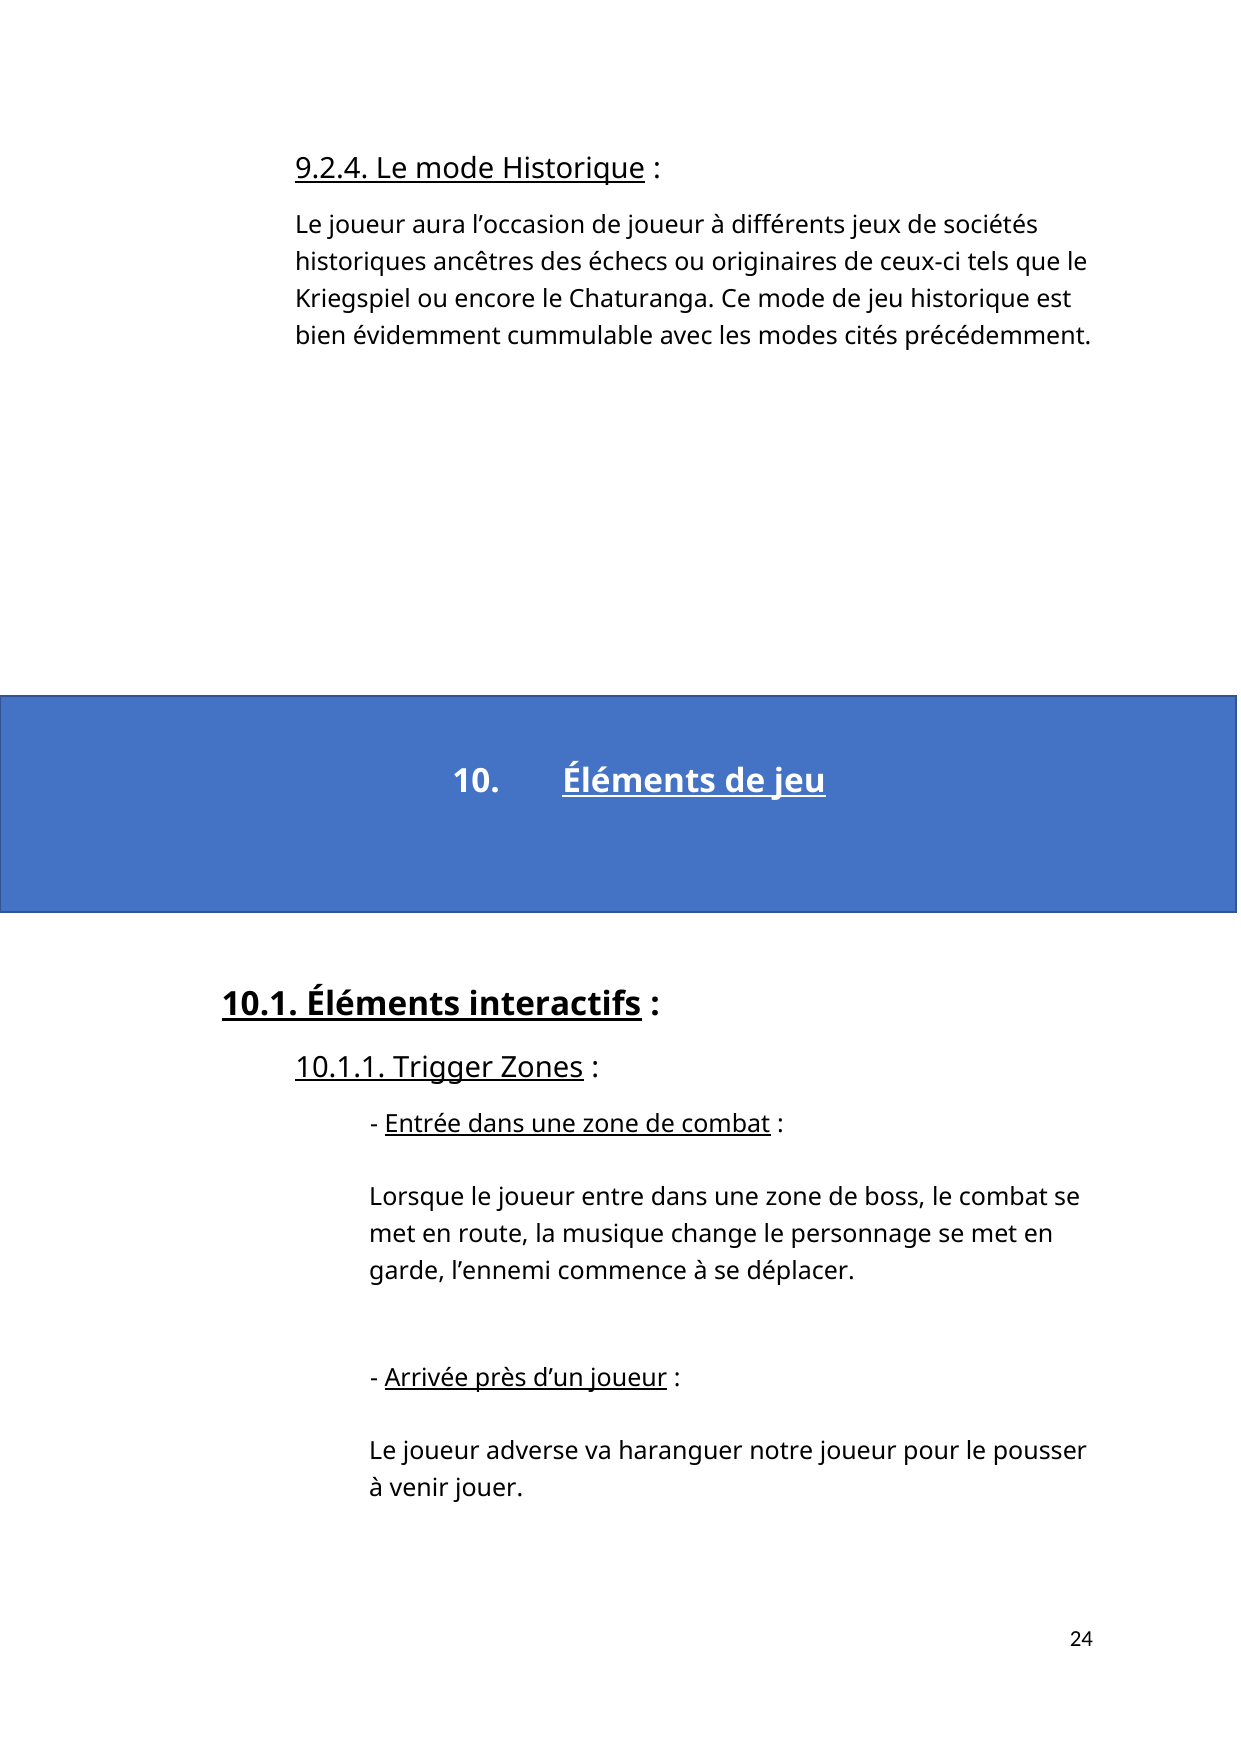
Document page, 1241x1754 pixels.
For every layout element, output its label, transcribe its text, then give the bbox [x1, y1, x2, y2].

text 10.1.1. Trigger Zones : [148, 1046, 1093, 1086]
text - Entrée dans une zone de combat : Lorsque le joueur entre dans une zone de boss, le combat se met en route, la musique change le personnage se met en garde, l’ennemi commence à se déplacer. [369, 1105, 1093, 1286]
text 9.2.4. Le mode Historique : [295, 148, 1093, 187]
text - Arrivée près d’un joueur : Le joueur adverse va haranguer notre joueur pour le pousser à venir jouer. [369, 1359, 1093, 1504]
text Le joueur aura l’occasion de joueur à différents jeux de sociétés historiques ancêtres des échecs ou originaires de ceux-ci tels que le Kriegspiel ou encore le Chaturanga. Ce mode de jeu historique est bien évidemment cummulable avec les modes cités précédemment. [295, 207, 1093, 351]
text 10.1. Éléments interactifs : [148, 980, 1093, 1026]
